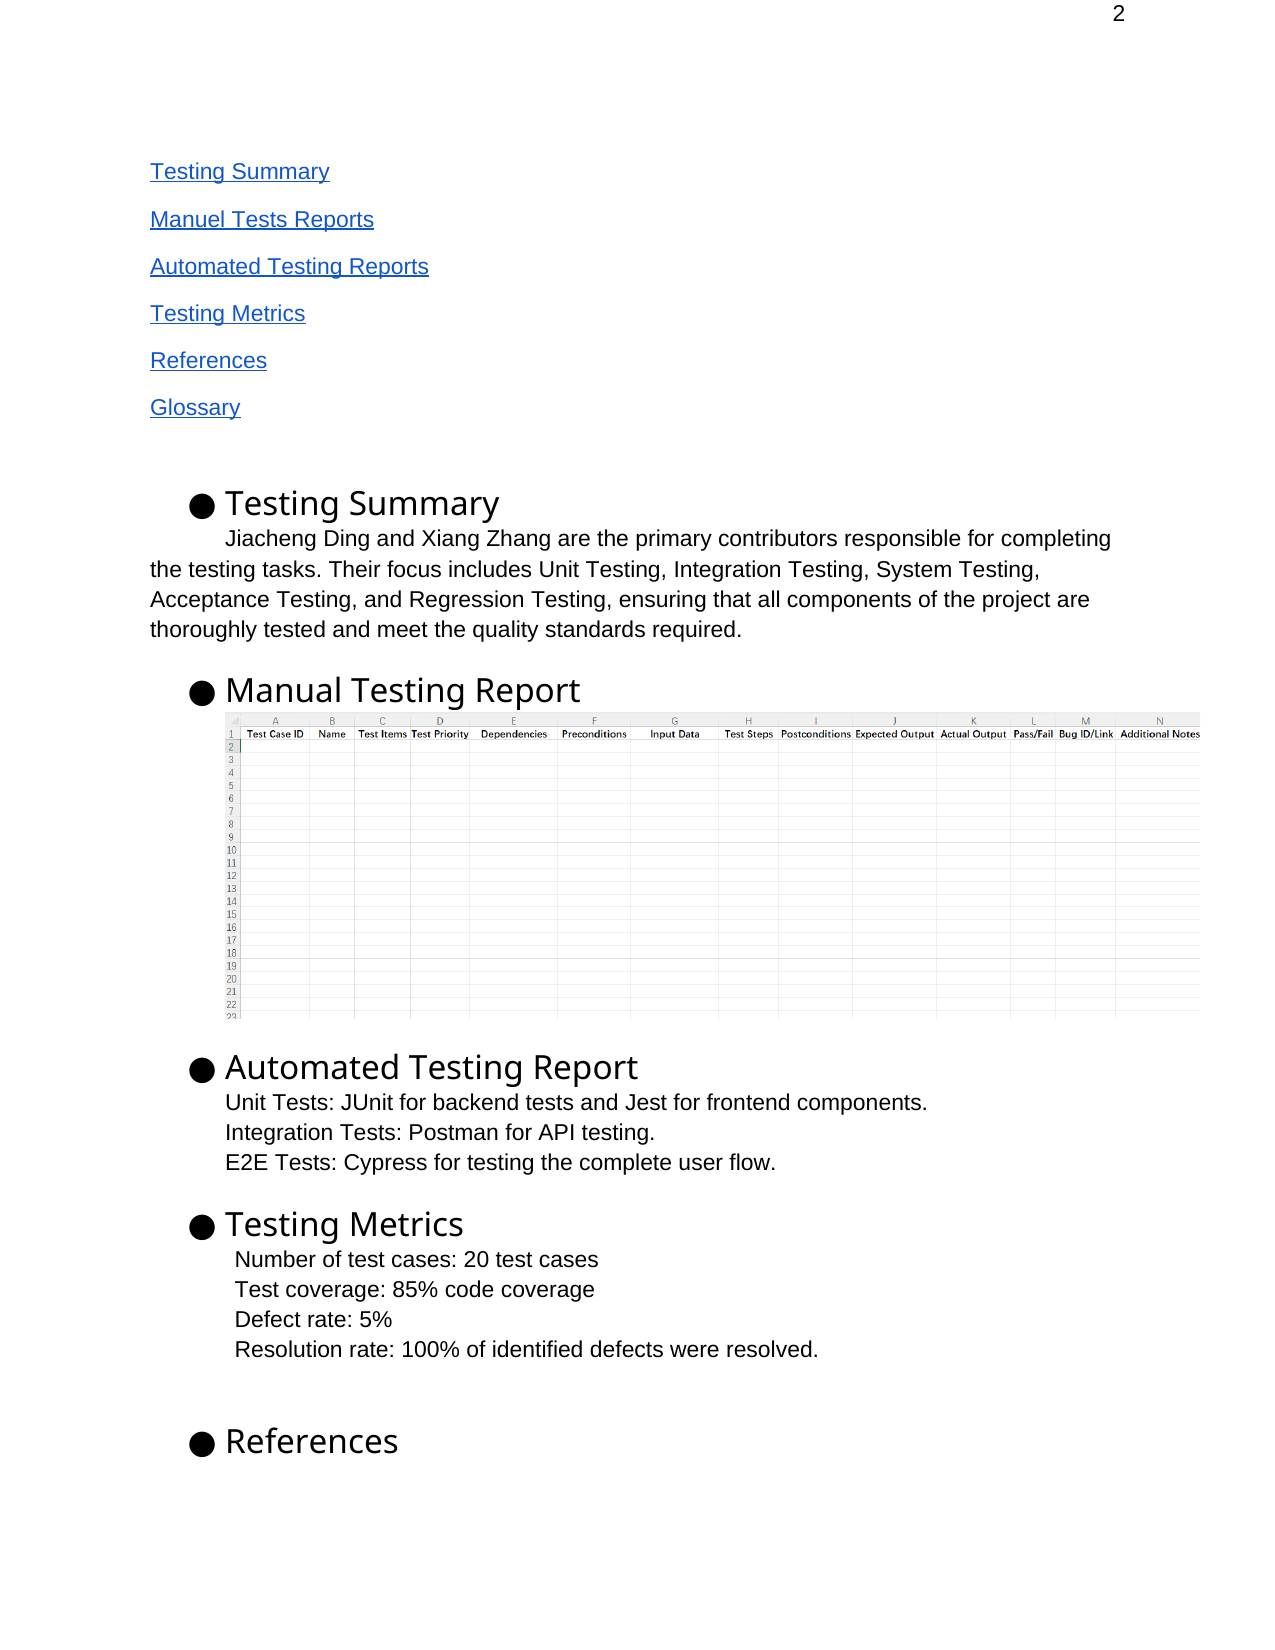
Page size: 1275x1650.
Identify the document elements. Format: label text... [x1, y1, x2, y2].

subtitle Automated Testing Report [187, 1043, 1125, 1089]
subtitle Testing Summary [187, 480, 1125, 525]
text Defect rate: 5% [234, 1306, 1125, 1332]
subtitle Manual Testing Report [187, 667, 1125, 712]
subtitle References [187, 1418, 1125, 1463]
text Unit Tests: JUnit for backend tests and Jest for frontend components. [225, 1089, 1125, 1115]
text Test coverage: 85% code coverage [234, 1276, 1125, 1302]
text Integration Tests: Postman for API testing. [225, 1119, 1125, 1145]
picture [225, 712, 1200, 1019]
subtitle Testing Metrics [187, 1200, 1125, 1246]
text Jiacheng Ding and Xiang Zhang are the primary contributors responsible for completing the testing tasks. Their focus includes Unit Testing, Integration Testing, System Testing, Acceptance Testing, and Regression Testing, ensuring that all components of the project are thoroughly tested and meet the quality standards required. [150, 525, 1125, 642]
text E2E Tests: Cypress for testing the complete user flow. [225, 1149, 1125, 1176]
text Resolution rate: 100% of identified defects were resolved. [234, 1336, 1125, 1363]
text Number of test cases: 20 test cases [234, 1246, 1125, 1272]
